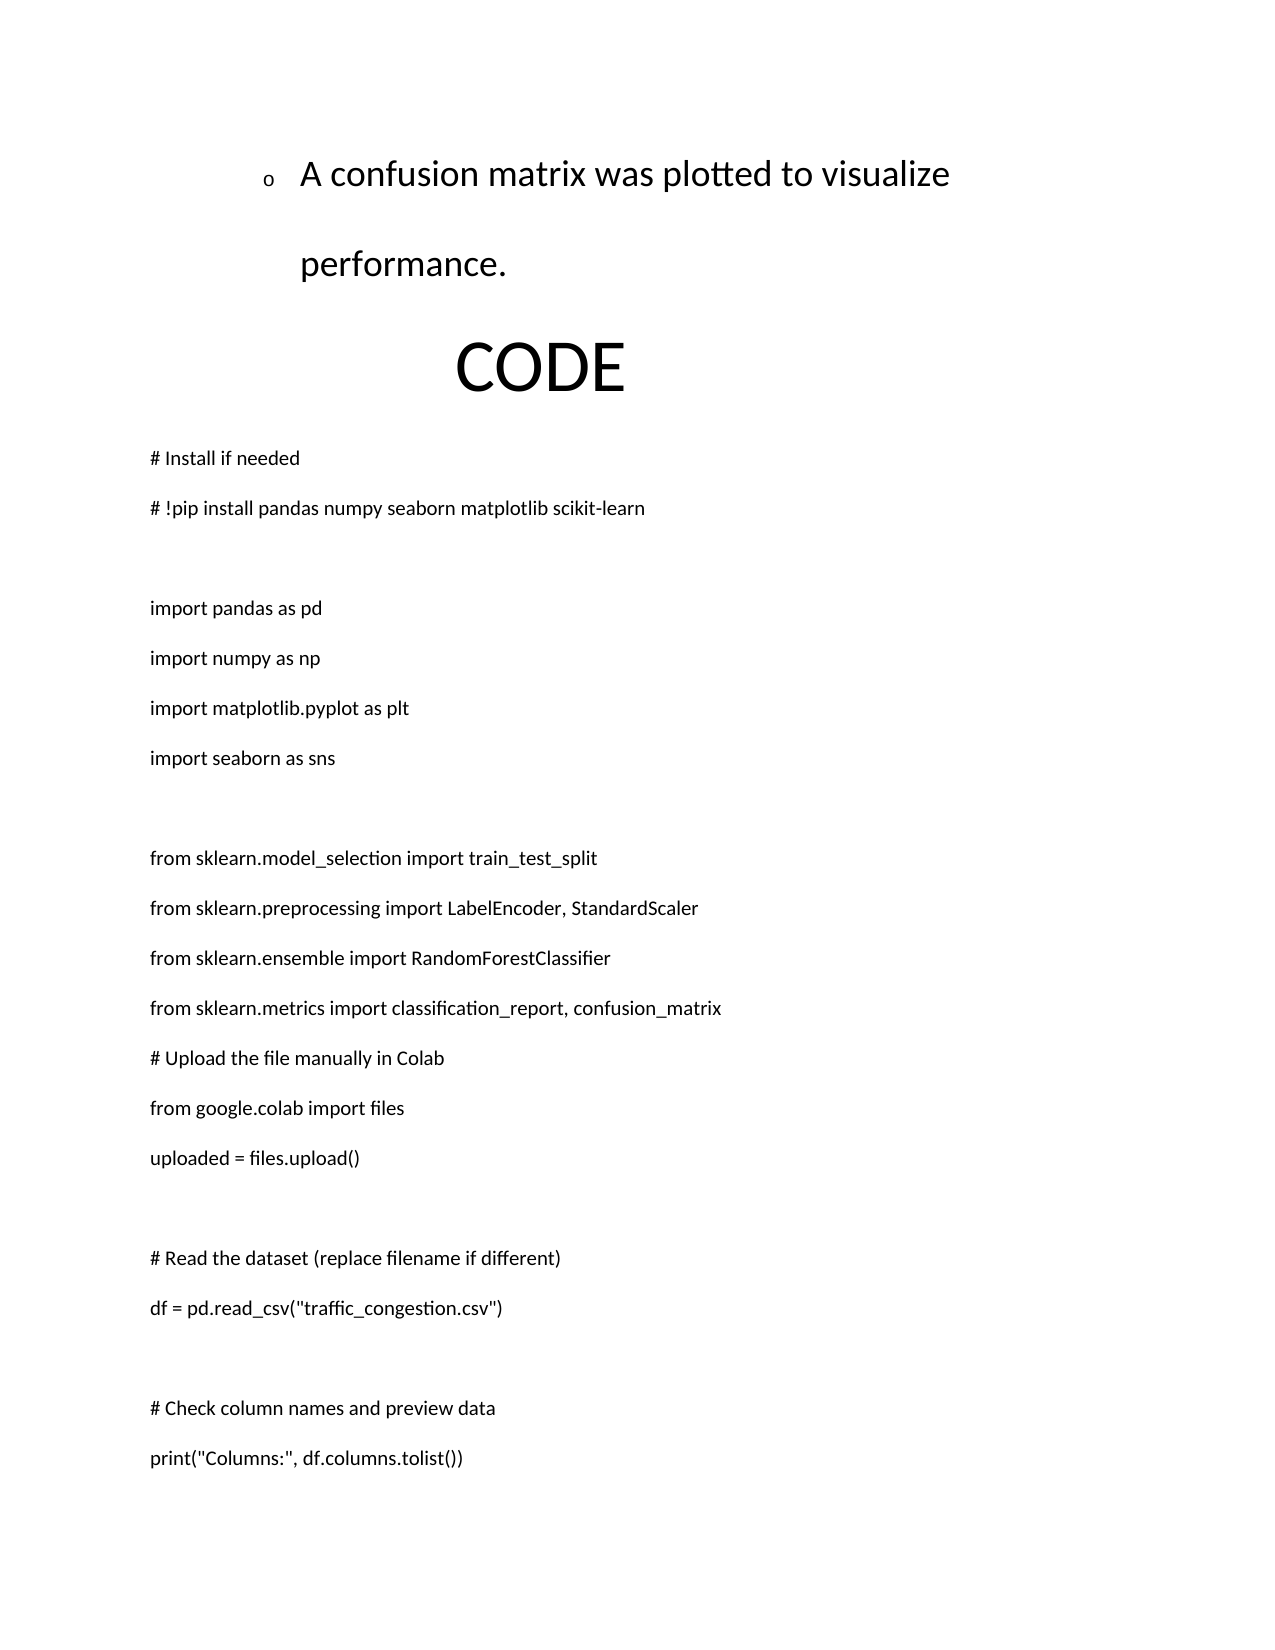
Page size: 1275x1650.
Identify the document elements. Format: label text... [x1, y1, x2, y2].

text # Read the dataset (replace filename if different) [150, 1245, 1125, 1270]
text from sklearn.model_selection import train_test_split [150, 845, 1125, 870]
text print("Columns:", df.columns.tolist()) [150, 1445, 1125, 1470]
text from sklearn.ensemble import RandomForestClassifier [150, 945, 1125, 970]
text CODE [150, 319, 1125, 410]
text # Check column names and preview data [150, 1395, 1125, 1420]
list A confusion matrix was plotted to visualize performance. [262, 150, 1125, 295]
text import seaborn as sns [150, 745, 1125, 770]
text df = pd.read_csv("traffic_congestion.csv") [150, 1295, 1125, 1320]
text from google.colab import files [150, 1095, 1125, 1120]
text # Upload the file manually in Colab [150, 1045, 1125, 1070]
text from sklearn.preprocessing import LabelEncoder, StandardScaler [150, 895, 1125, 920]
text import matplotlib.pyplot as plt [150, 695, 1125, 720]
text uploaded = files.upload() [150, 1145, 1125, 1170]
text from sklearn.metrics import classification_report, confusion_matrix [150, 995, 1125, 1020]
text # !pip install pandas numpy seaborn matplotlib scikit-learn [150, 495, 1125, 520]
text import pandas as pd [150, 595, 1125, 620]
text import numpy as np [150, 645, 1125, 670]
text # Install if needed [150, 445, 1125, 470]
